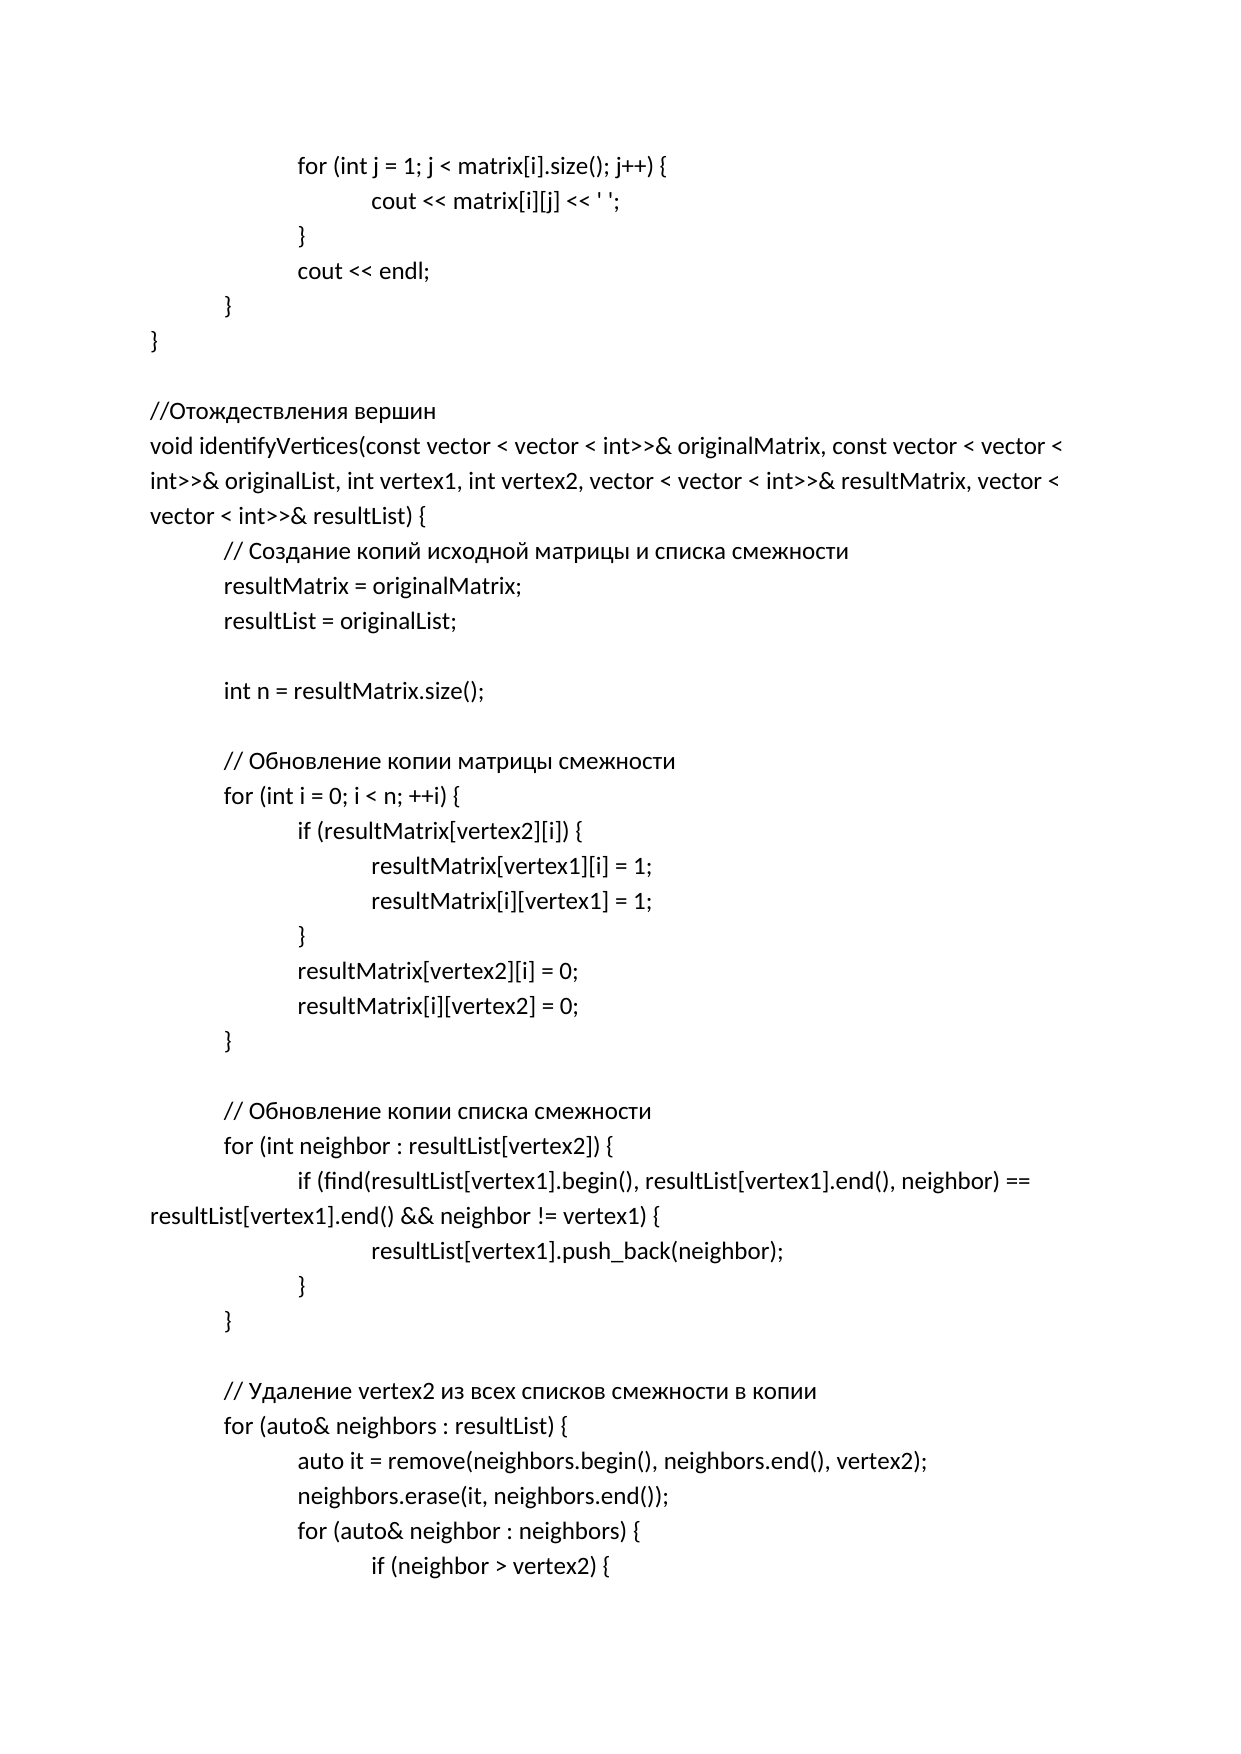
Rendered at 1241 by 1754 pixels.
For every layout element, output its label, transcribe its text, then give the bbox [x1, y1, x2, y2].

text for (auto& neighbor : neighbors) { [150, 1515, 1090, 1546]
text //Отождествления вершин [150, 395, 1090, 426]
text } [150, 220, 1090, 251]
text cout << matrix[i][j] << ' '; [150, 185, 1090, 216]
text int n = resultMatrix.size(); [150, 675, 1090, 706]
text resultMatrix[i][vertex1] = 1; [150, 885, 1090, 916]
text neighbors.erase(it, neighbors.end()); [150, 1480, 1090, 1511]
text // Обновление копии матрицы смежности [150, 745, 1090, 776]
text resultMatrix[vertex1][i] = 1; [150, 850, 1090, 881]
text resultMatrix[vertex2][i] = 0; [150, 955, 1090, 986]
text } [150, 1025, 1090, 1056]
text resultList[vertex1].push_back(neighbor); [150, 1235, 1090, 1266]
text cout << endl; [150, 255, 1090, 286]
text // Создание копий исходной матрицы и списка смежности [150, 535, 1090, 566]
text } [150, 1305, 1090, 1336]
text void identifyVertices(const vector < vector < int>>& originalMatrix, const vector < vector < int>>& originalList, int vertex1, int vertex2, vector < vector < int>>& resultMatrix, vector < vector < int>>& resultList) { [150, 430, 1090, 531]
text resultMatrix[i][vertex2] = 0; [150, 990, 1090, 1021]
text resultMatrix = originalMatrix; [150, 570, 1090, 601]
text if (find(resultList[vertex1].begin(), resultList[vertex1].end(), neighbor) == resultList[vertex1].end() && neighbor != vertex1) { [150, 1165, 1090, 1231]
text if (resultMatrix[vertex2][i]) { [150, 815, 1090, 846]
text for (int i = 0; i < n; ++i) { [150, 780, 1090, 811]
text } [150, 290, 1090, 321]
text // Обновление копии списка смежности [150, 1095, 1090, 1126]
text for (int neighbor : resultList[vertex2]) { [150, 1130, 1090, 1161]
text auto it = remove(neighbors.begin(), neighbors.end(), vertex2); [150, 1445, 1090, 1476]
text } [150, 920, 1090, 951]
text for (int j = 1; j < matrix[i].size(); j++) { [150, 150, 1090, 181]
text for (auto& neighbors : resultList) { [150, 1410, 1090, 1441]
text // Удаление vertex2 из всех списков смежности в копии [150, 1375, 1090, 1406]
text } [150, 325, 1090, 356]
text if (neighbor > vertex2) { [150, 1550, 1090, 1581]
text resultList = originalList; [150, 605, 1090, 636]
text } [150, 1270, 1090, 1301]
